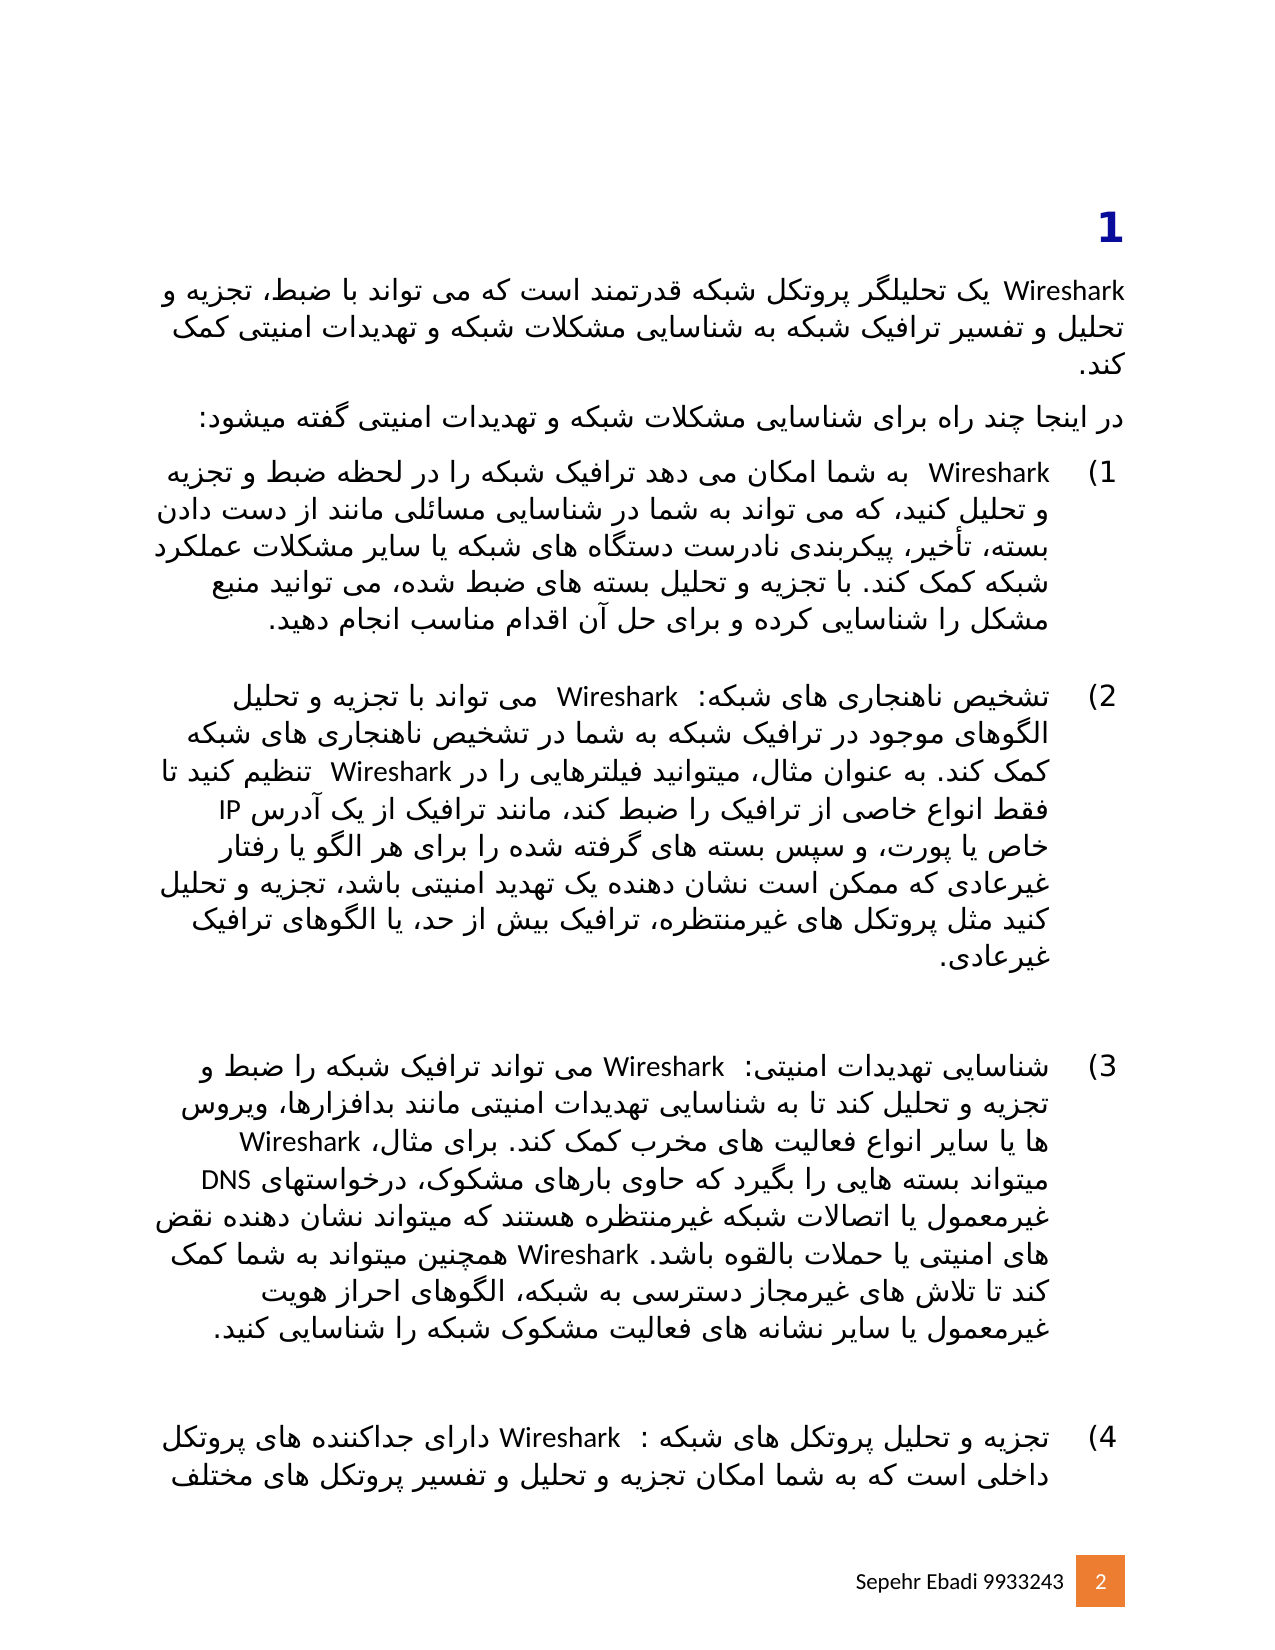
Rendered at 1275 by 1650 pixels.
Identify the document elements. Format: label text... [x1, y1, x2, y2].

list شناسایی تهدیدات امنیتی: Wireshark می تواند ترافیک شبکه را ضبط و تجزیه و تحلیل کند تا به شناسایی تهدیدات امنیتی مانند بدافزارها، ویروس ها یا سایر انواع فعالیت های مخرب کمک کند. برای مثال، Wireshark میتواند بسته هایی را بگیرد که حاوی بارهای مشکوک، درخواستهای DNS غیرمعمول یا اتصالات شبکه غیرمنتظره هستند که میتواند نشان دهنده نقض های امنیتی یا حملات بالقوه باشد. Wireshark همچنین میتواند به شما کمک کند تا تلاش های غیرمجاز دسترسی به شبکه، الگوهای احراز هویت غیرمعمول یا سایر نشانه های فعالیت مشکوک شبکه را شناسایی کنید. [150, 1048, 1087, 1345]
text Wireshark یک تحلیلگر پروتکل شبکه قدرتمند است که می تواند با ضبط، تجزیه و تحلیل و تفسیر ترافیک شبکه به شناسایی مشکلات شبکه و تهدیدات امنیتی کمک کند. [150, 272, 1125, 381]
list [150, 1419, 1087, 1492]
text 1 [150, 203, 1125, 252]
list Wireshark به شما امکان می دهد ترافیک شبکه را در لحظه ضبط و تجزیه و تحلیل کنید، که می تواند به شما در شناسایی مسائلی مانند از دست دادن بسته، تأخیر، پیکربندی نادرست دستگاه های شبکه یا سایر مشکلات عملکرد شبکه کمک کند. با تجزیه و تحلیل بسته های ضبط شده، می توانید منبع مشکل را شناسایی کرده و برای حل آن اقدام مناسب انجام دهید. [150, 454, 1087, 636]
list تشخیص ناهنجاری های شبکه: Wireshark می تواند با تجزیه و تحلیل الگوهای موجود در ترافیک شبکه به شما در تشخیص ناهنجاری های شبکه کمک کند. به عنوان مثال، میتوانید فیلترهایی را در Wireshark تنظیم کنید تا فقط انواع خاصی از ترافیک را ضبط کند، مانند ترافیک از یک آدرس IP خاص یا پورت، و سپس بسته های گرفته شده را برای هر الگو یا رفتار غیرعادی که ممکن است نشان دهنده یک تهدید امنیتی باشد، تجزیه و تحلیل کنید مثل پروتکل های غیرمنتظره، ترافیک بیش از حد، یا الگوهای ترافیک غیرعادی. [150, 678, 1087, 973]
text در اینجا چند راه برای شناسایی مشکلات شبکه و تهدیدات امنیتی گفته میشود: [150, 401, 1125, 435]
